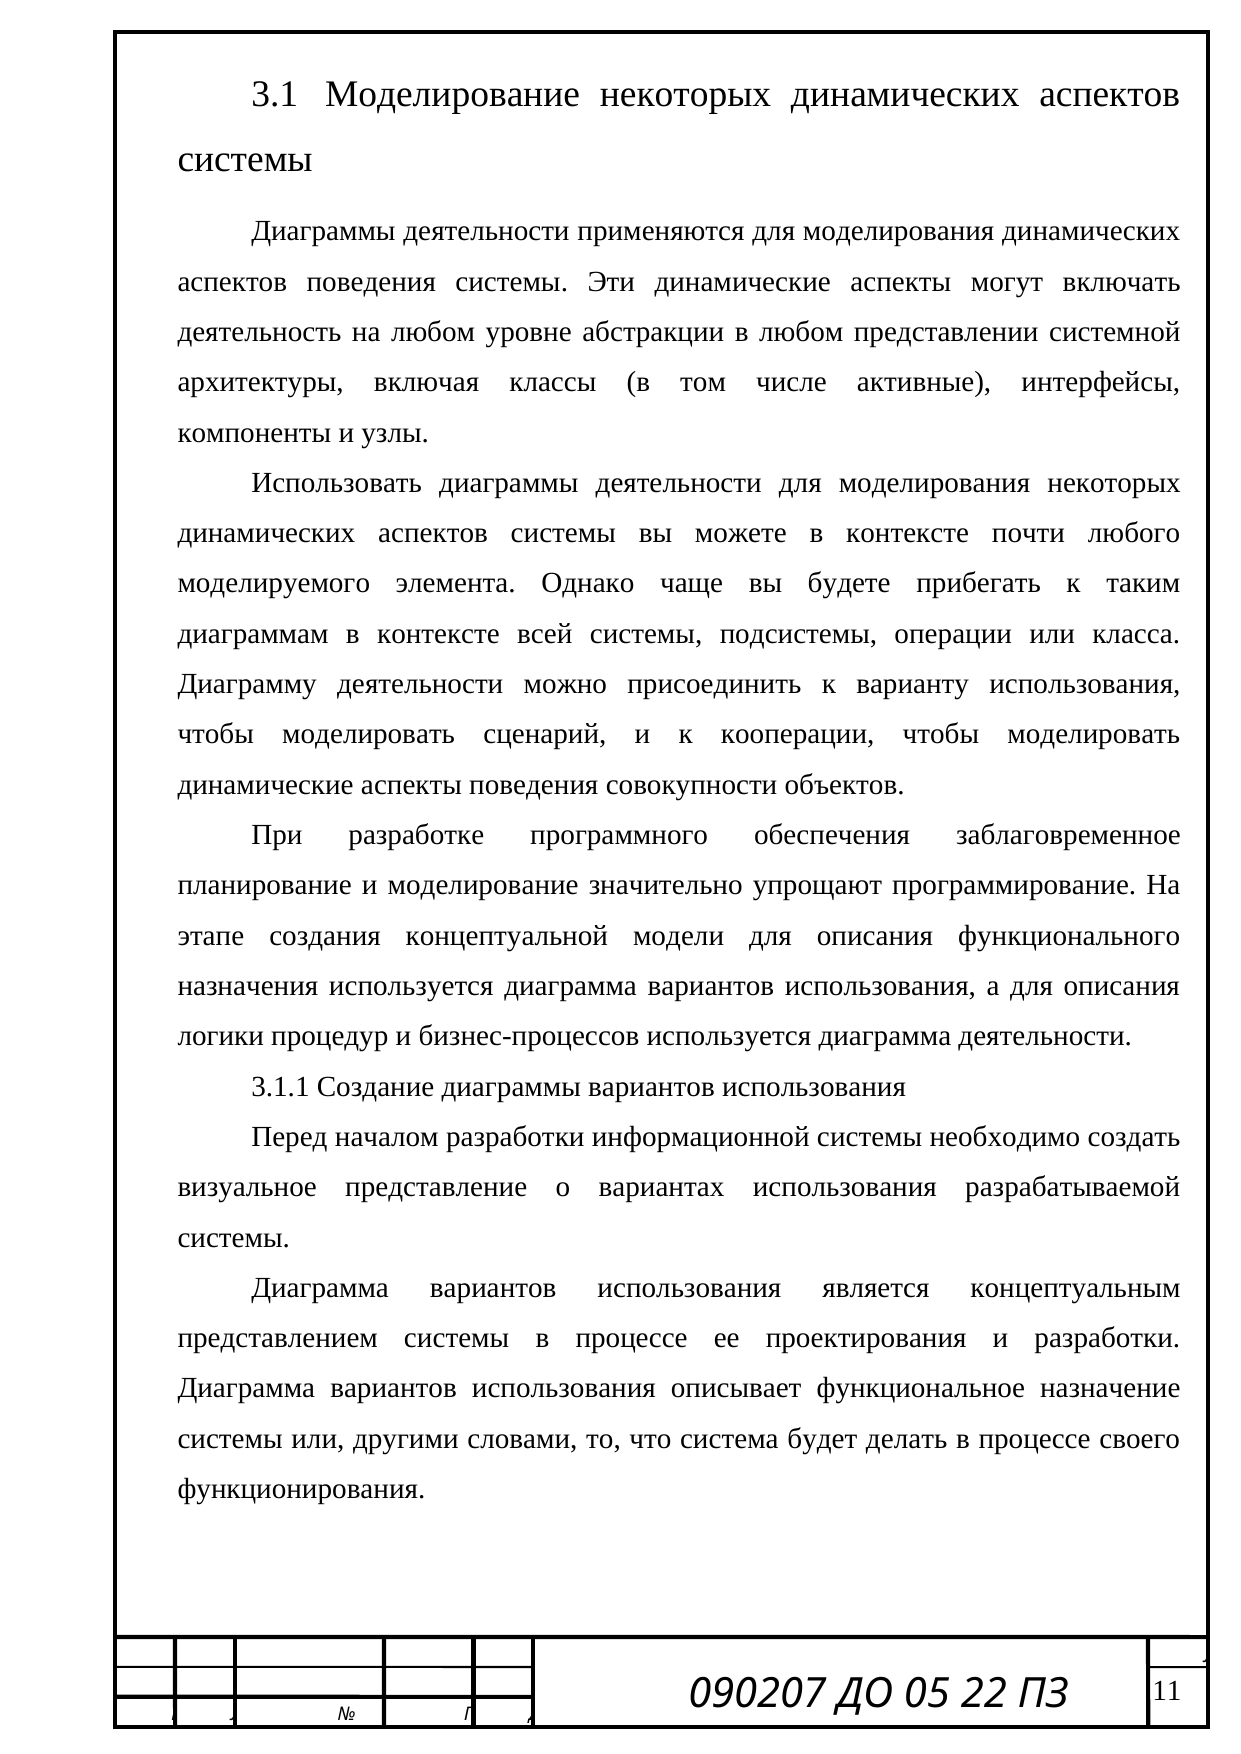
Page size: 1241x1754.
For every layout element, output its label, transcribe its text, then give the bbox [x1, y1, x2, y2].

text Перед началом разработки информационной системы необходимо создать визуальное представление о вариантах использования разрабатываемой системы. [177, 1119, 1181, 1253]
text 3.1.1 Создание диаграммы вариантов использования [177, 1069, 1181, 1102]
text Использовать диаграммы деятельности для моделирования некоторых динамических аспектов системы вы можете в контексте почти любого моделируемого элемента. Однако чаще вы будете прибегать к таким диаграммам в контексте всей системы, подсистемы, операции или класса. Диаграмму деятельности можно присоединить к варианту использования, чтобы моделировать сценарий, и к кооперации, чтобы моделировать динамические аспекты поведения совокупности объектов. [177, 465, 1181, 800]
text Диаграмма вариантов использования является концептуальным представлением системы в процессе ее проектирования и разработки. Диаграмма вариантов использования описывает функциональное назначение системы или, другими словами, то, что система будет делать в процессе своего функционирования. [177, 1270, 1181, 1505]
subtitle Моделирование некоторых динамических аспектов системы [177, 72, 1181, 179]
text Диаграммы деятельности применяются для моделирования динамических аспектов поведения системы. Эти динамические аспекты могут включать деятельность на любом уровне абстракции в любом представлении системной архитектуры, включая классы (в том числе активные), интерфейсы, компоненты и узлы. [177, 213, 1181, 448]
text При разработке программного обеспечения заблаговременное планирование и моделирование значительно упрощают программирование. На этапе создания концептуальной модели для описания функционального назначения используется диаграмма вариантов использования, а для описания логики процедур и бизнес-процессов используется диаграмма деятельности. [177, 817, 1181, 1052]
